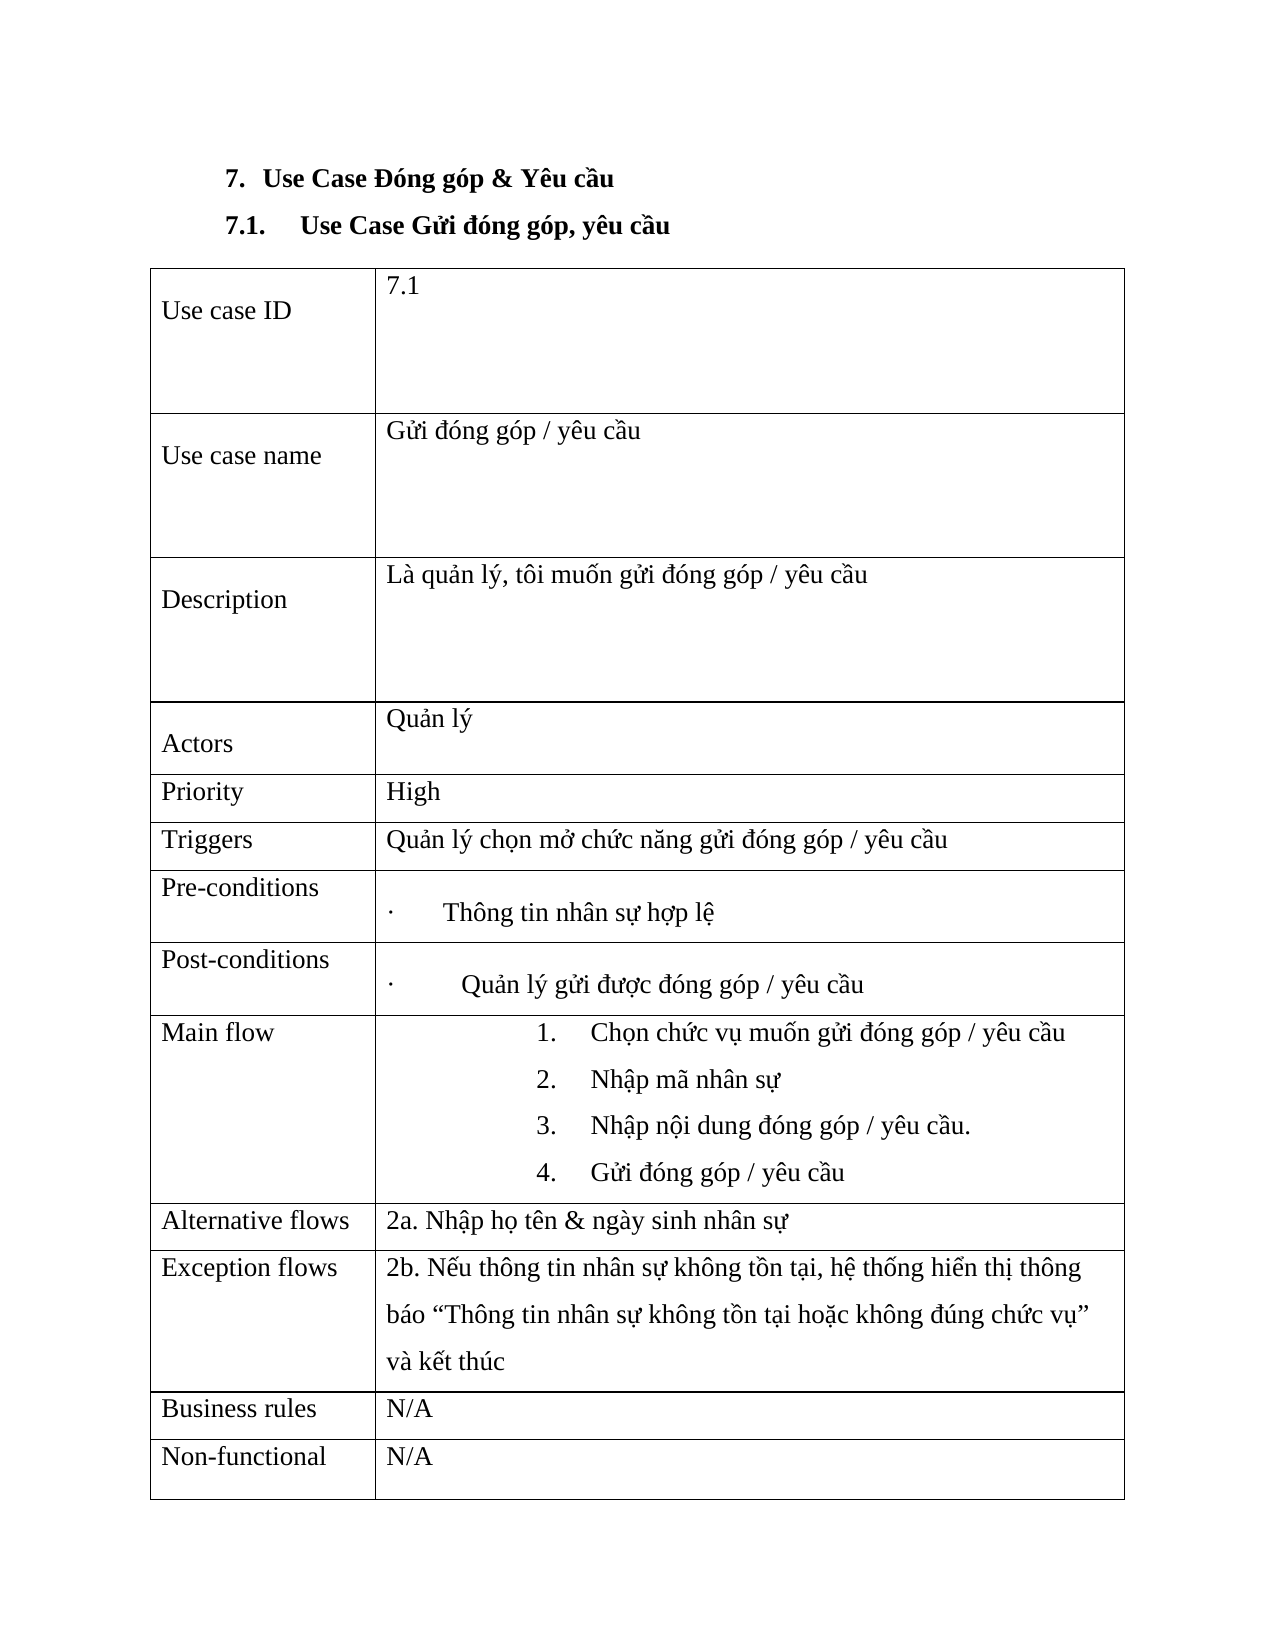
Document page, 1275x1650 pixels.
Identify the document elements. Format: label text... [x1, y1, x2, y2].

table_cell 1. Chọn chức vụ muốn gửi đóng góp / yêu cầu 2. Nhập mã nhân sự 3. Nhập nội dung đóng góp / yêu cầu. 4. Gửi đóng góp / yêu cầu [376, 1016, 1124, 1203]
table_cell Description [151, 558, 375, 701]
table_cell Gửi đóng góp / yêu cầu [376, 414, 1124, 557]
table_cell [151, 1440, 375, 1499]
table_header Use case ID [151, 269, 375, 413]
table_cell Business rules [151, 1393, 375, 1439]
table_cell Là quản lý, tôi muốn gửi đóng góp / yêu cầu [376, 558, 1124, 701]
table_cell N/A [376, 1393, 1124, 1439]
list Use Case Đóng góp & Yêu cầu [225, 162, 1125, 194]
table_cell Priority [151, 775, 375, 822]
table_cell Use case name [151, 414, 375, 557]
table_cell Quản lý chọn mở chức năng gửi đóng góp / yêu cầu [376, 823, 1124, 869]
table_cell 2a. Nhập họ tên & ngày sinh nhân sự [376, 1204, 1124, 1250]
table_cell Pre-conditions [151, 871, 375, 942]
table_cell · Thông tin nhân sự hợp lệ [376, 871, 1124, 942]
table_header 7.1 [376, 269, 1124, 413]
table_cell Post-conditions [151, 943, 375, 1015]
table_cell N/A [376, 1440, 1124, 1499]
list Use Case Gửi đóng góp, yêu cầu [225, 209, 1125, 240]
table_cell High [376, 775, 1124, 822]
table_cell Actors [151, 703, 375, 774]
table_cell · Quản lý gửi được đóng góp / yêu cầu [376, 943, 1124, 1015]
table_cell Alternative flows [151, 1204, 375, 1250]
table_cell Triggers [151, 823, 375, 869]
table_cell Main flow [151, 1016, 375, 1203]
table_cell Quản lý [376, 703, 1124, 774]
table_cell Exception flows [151, 1251, 375, 1391]
table_cell 2b. Nếu thông tin nhân sự không tồn tại, hệ thống hiển thị thông báo “Thông tin nhân sự không tồn tại hoặc không đúng chức vụ” và kết thúc [376, 1251, 1124, 1391]
